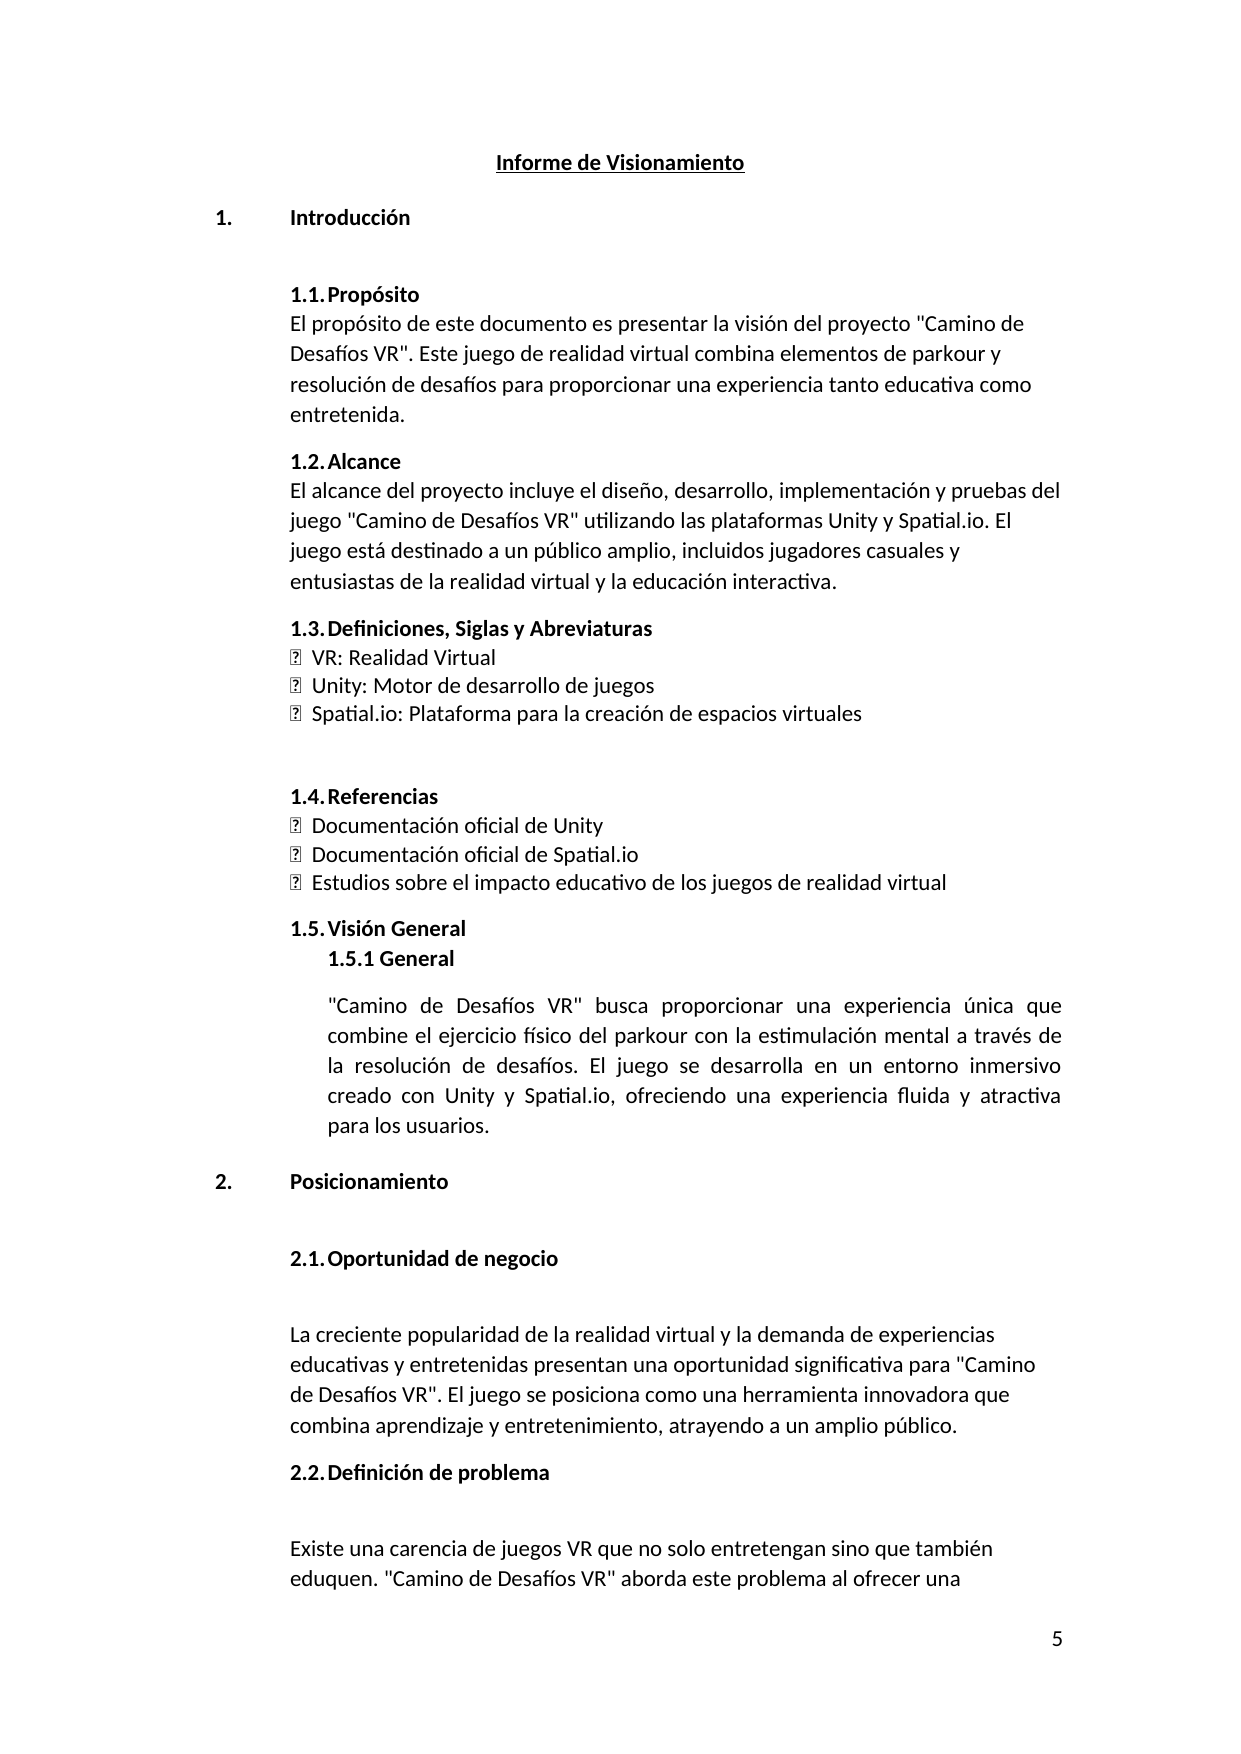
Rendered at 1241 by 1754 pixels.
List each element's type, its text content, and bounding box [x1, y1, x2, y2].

text "Camino de Desafíos VR" busca proporcionar una experiencia única que combine el ejercicio físico del parkour con la estimulación mental a través de la resolución de desafíos. El juego se desarrolla en un entorno inmersivo creado con Unity y Spatial.io, ofreciendo una experiencia fluida y atractiva para los usuarios. [327, 991, 1063, 1140]
subtitle Definiciones, Siglas y Abreviaturas [290, 614, 1063, 642]
list  VR: Realidad Virtual [290, 643, 1063, 671]
text El propósito de este documento es presentar la visión del proyecto "Camino de Desafíos VR". Este juego de realidad virtual combina elementos de parkour y resolución de desafíos para proporcionar una experiencia tanto educativa como entretenida. [290, 309, 1063, 428]
list  Estudios sobre el impacto educativo de los juegos de realidad virtual [290, 868, 1063, 896]
list  Spatial.io: Plataforma para la creación de espacios virtuales [290, 699, 1063, 727]
subtitle Propósito [290, 280, 1063, 308]
list  Documentación oficial de Spatial.io [290, 840, 1063, 868]
subtitle Oportunidad de negocio [290, 1244, 1063, 1272]
subtitle Definición de problema [290, 1458, 1063, 1486]
text 1.5.1 General [327, 944, 1063, 972]
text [290, 1534, 1063, 1592]
subtitle Posicionamiento [215, 1167, 1063, 1195]
subtitle Visión General [290, 914, 1063, 943]
text El alcance del proyecto incluye el diseño, desarrollo, implementación y pruebas del juego "Camino de Desafíos VR" utilizando las plataformas Unity y Spatial.io. El juego está destinado a un público amplio, incluidos jugadores casuales y entusiastas de la realidad virtual y la educación interactiva. [290, 476, 1063, 595]
text La creciente popularidad de la realidad virtual y la demanda de experiencias educativas y entretenidas presentan una oportunidad significativa para "Camino de Desafíos VR". El juego se posiciona como una herramienta innovadora que combina aprendizaje y entretenimiento, atrayendo a un amplio público. [290, 1320, 1063, 1439]
subtitle Referencias [290, 782, 1063, 810]
list  Documentación oficial de Unity [290, 812, 1063, 840]
subtitle Alcance [290, 447, 1063, 475]
list  Unity: Motor de desarrollo de juegos [290, 671, 1063, 699]
text Informe de Visionamiento [177, 148, 1063, 176]
subtitle Introducción [215, 203, 1063, 231]
